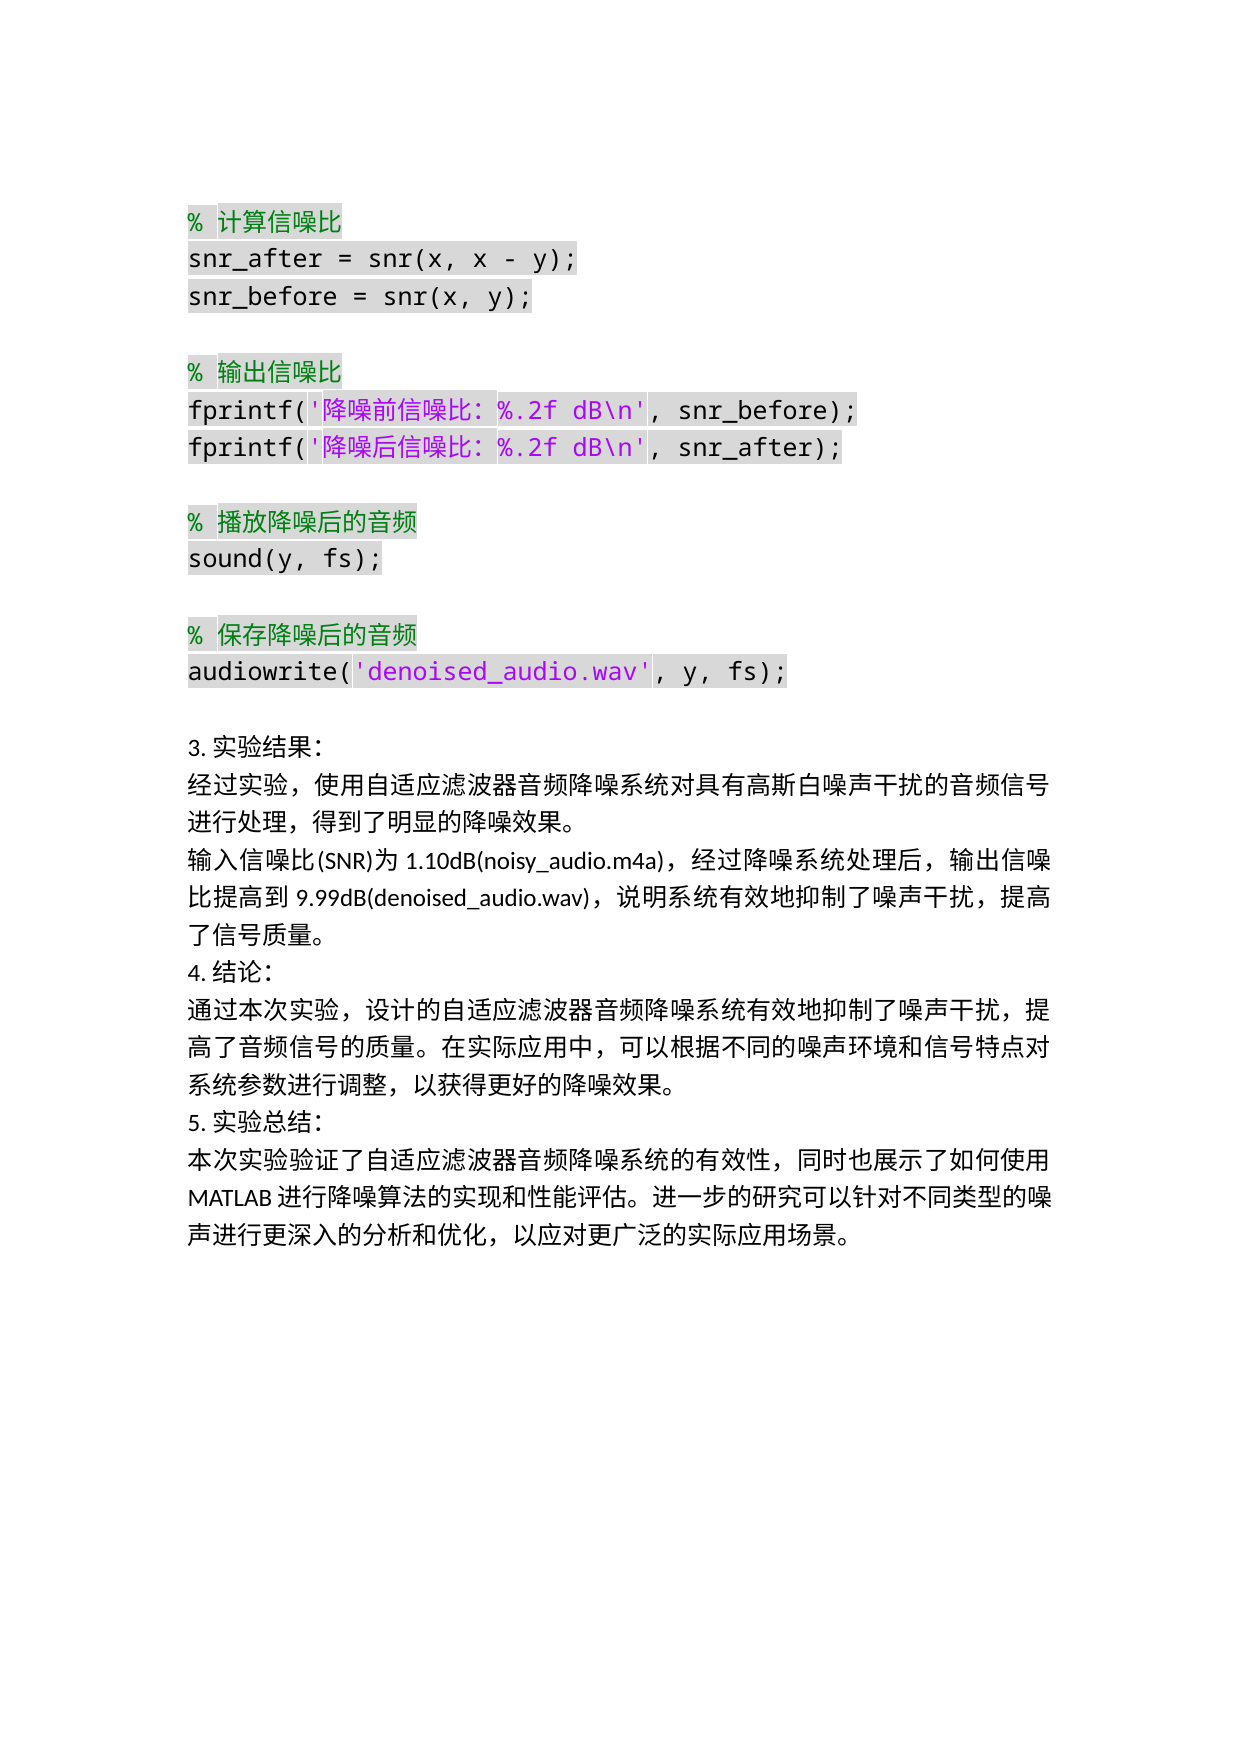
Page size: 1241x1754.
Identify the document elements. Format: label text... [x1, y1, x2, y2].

text sound(y, fs); [187, 539, 1053, 577]
text % 计算信噪比 [187, 202, 1053, 239]
text 经过实验，使用自适应滤波器音频降噪系统对具有高斯白噪声干扰的音频信号进行处理，得到了明显的降噪效果。 [187, 764, 1053, 839]
text snr_after = snr(x, x - y); [187, 239, 1053, 277]
text 4. 结论： [187, 952, 1053, 989]
text 通过本次实验，设计的自适应滤波器音频降噪系统有效地抑制了噪声干扰，提高了音频信号的质量。在实际应用中，可以根据不同的噪声环境和信号特点对系统参数进行调整，以获得更好的降噪效果。 [187, 989, 1053, 1102]
text snr_before = snr(x, y); [187, 277, 1053, 314]
text 本次实验验证了自适应滤波器音频降噪系统的有效性，同时也展示了如何使用MATLAB进行降噪算法的实现和性能评估。进一步的研究可以针对不同类型的噪声进行更深入的分析和优化，以应对更广泛的实际应用场景。 [187, 1139, 1053, 1252]
text % 输出信噪比 [187, 352, 1053, 389]
text 5. 实验总结： [187, 1102, 1053, 1139]
text 输入信噪比(SNR)为1.10dB(noisy_audio.m4a)，经过降噪系统处理后，输出信噪比提高到9.99dB(denoised_audio.wav)，说明系统有效地抑制了噪声干扰，提高了信号质量。 [187, 839, 1053, 952]
text % 保存降噪后的音频 [187, 614, 1053, 652]
text 3. 实验结果： [187, 727, 1053, 764]
text % 播放降噪后的音频 [187, 502, 1053, 539]
text fprintf('降噪前信噪比：%.2f dB\n', snr_before); [187, 389, 1053, 427]
text fprintf('降噪后信噪比：%.2f dB\n', snr_after); [187, 427, 1053, 464]
text audiowrite('denoised_audio.wav', y, fs); [187, 652, 1053, 689]
